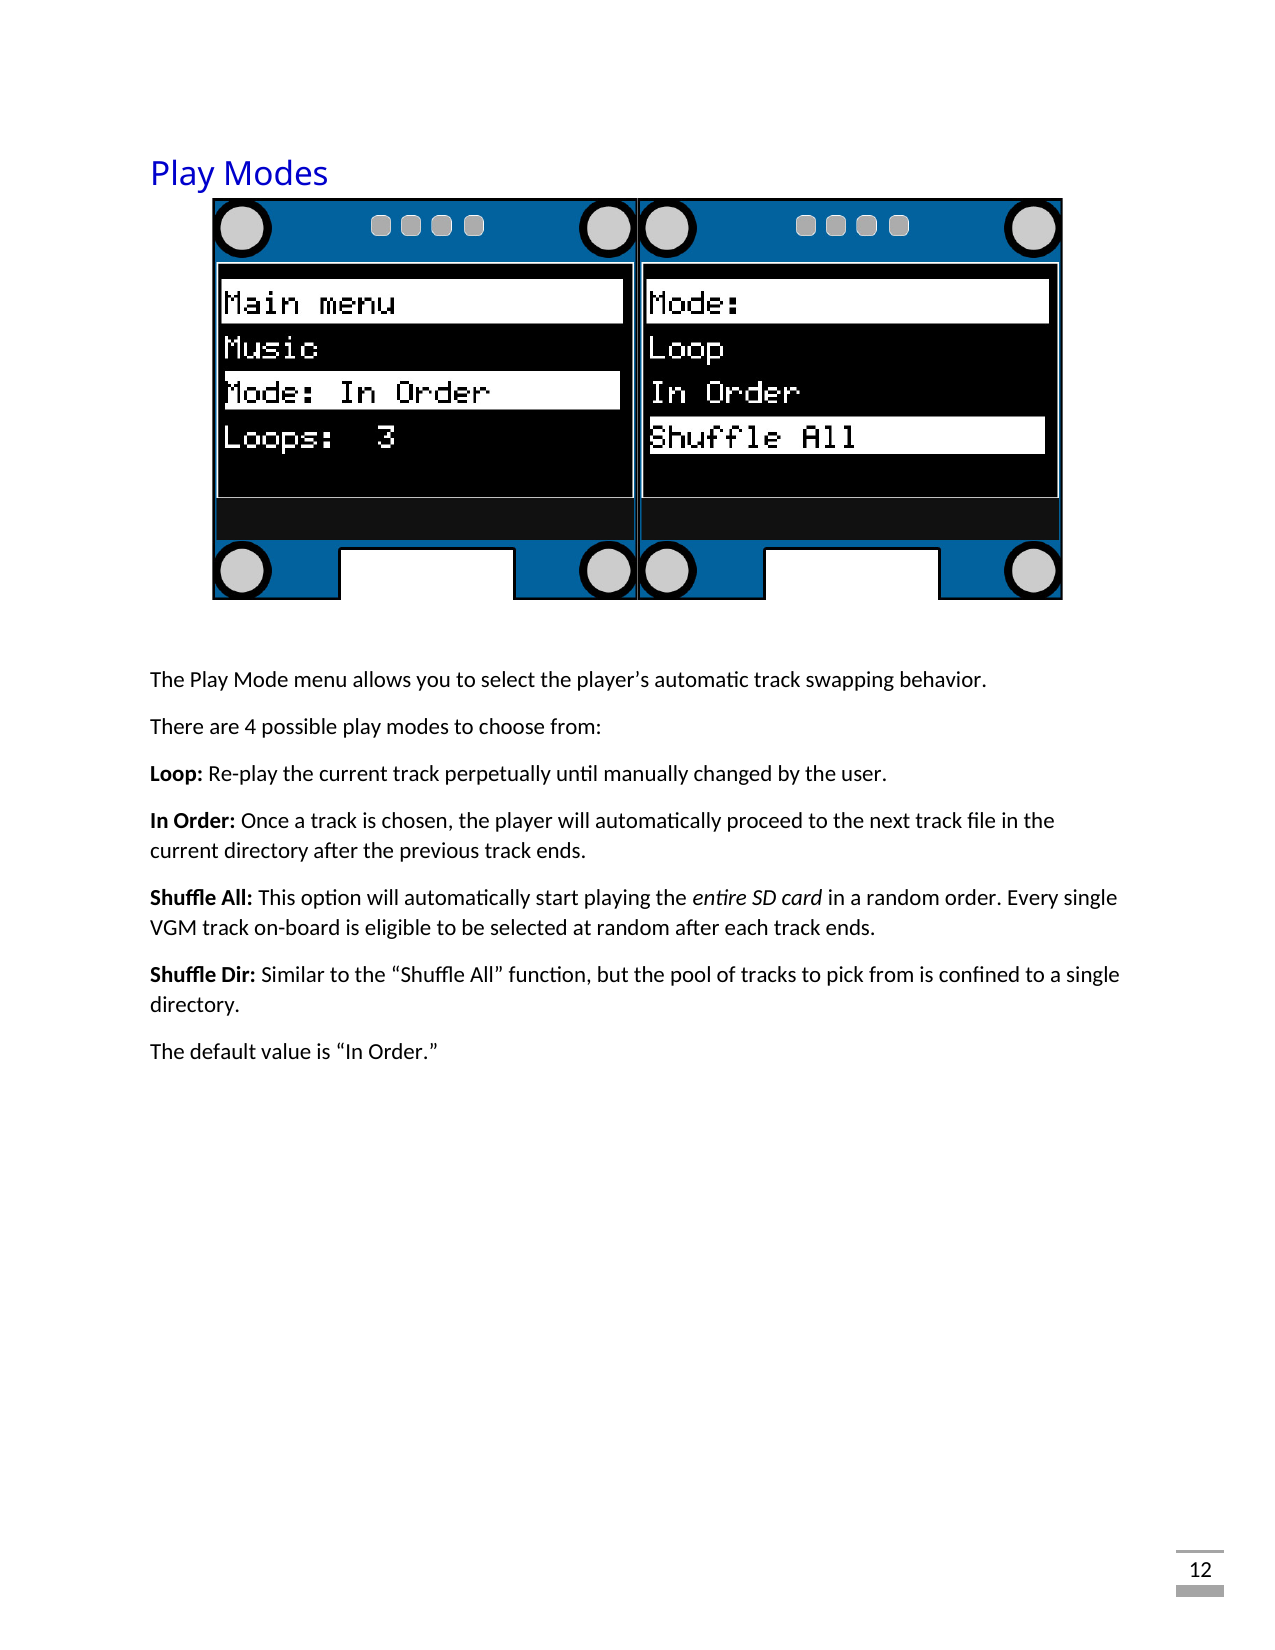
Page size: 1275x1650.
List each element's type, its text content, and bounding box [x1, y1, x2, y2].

text The default value is “In Order.” [150, 1037, 1125, 1065]
picture [212, 198, 1063, 600]
text Shuffle All: This option will automatically start playing the entire SD card in a random order. Every single VGM track on-board is eligible to be selected at random after each track ends. [150, 883, 1125, 941]
text Loop: Re-play the current track perpetually until manually changed by the user. [150, 759, 1125, 787]
text There are 4 possible play modes to choose from: [150, 712, 1125, 740]
text In Order: Once a track is chosen, the player will automatically proceed to the next track file in the current directory after the previous track ends. [150, 806, 1125, 864]
text Shuffle Dir: Similar to the “Shuffle All” function, but the pool of tracks to pick from is confined to a single directory. [150, 960, 1125, 1018]
subtitle Play Modes [150, 150, 1125, 195]
text The Play Mode menu allows you to select the player’s automatic track swapping behavior. [150, 666, 1125, 693]
